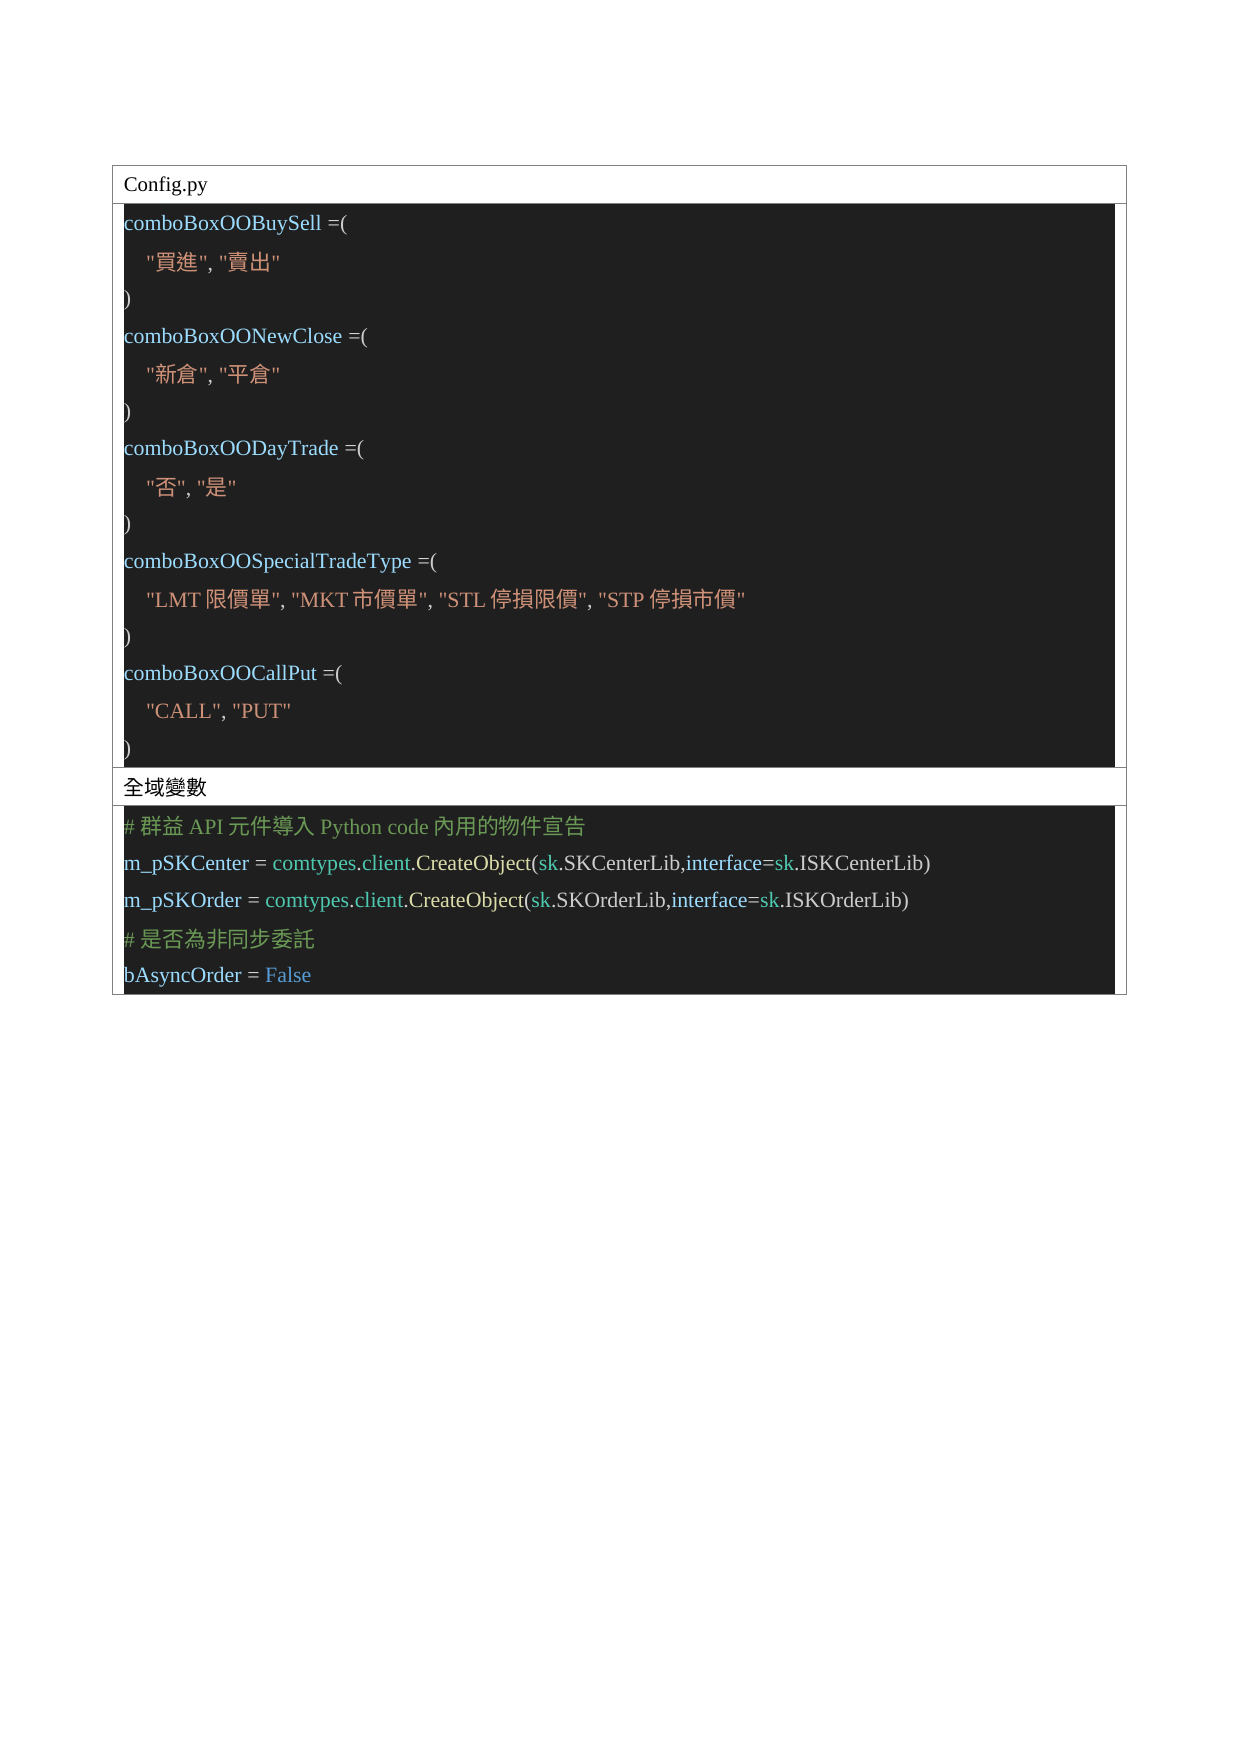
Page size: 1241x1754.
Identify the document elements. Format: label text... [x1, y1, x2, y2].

table_header Config.py [113, 166, 1126, 203]
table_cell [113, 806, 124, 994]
table_cell 全域變數 [113, 768, 1126, 805]
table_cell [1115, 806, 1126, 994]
